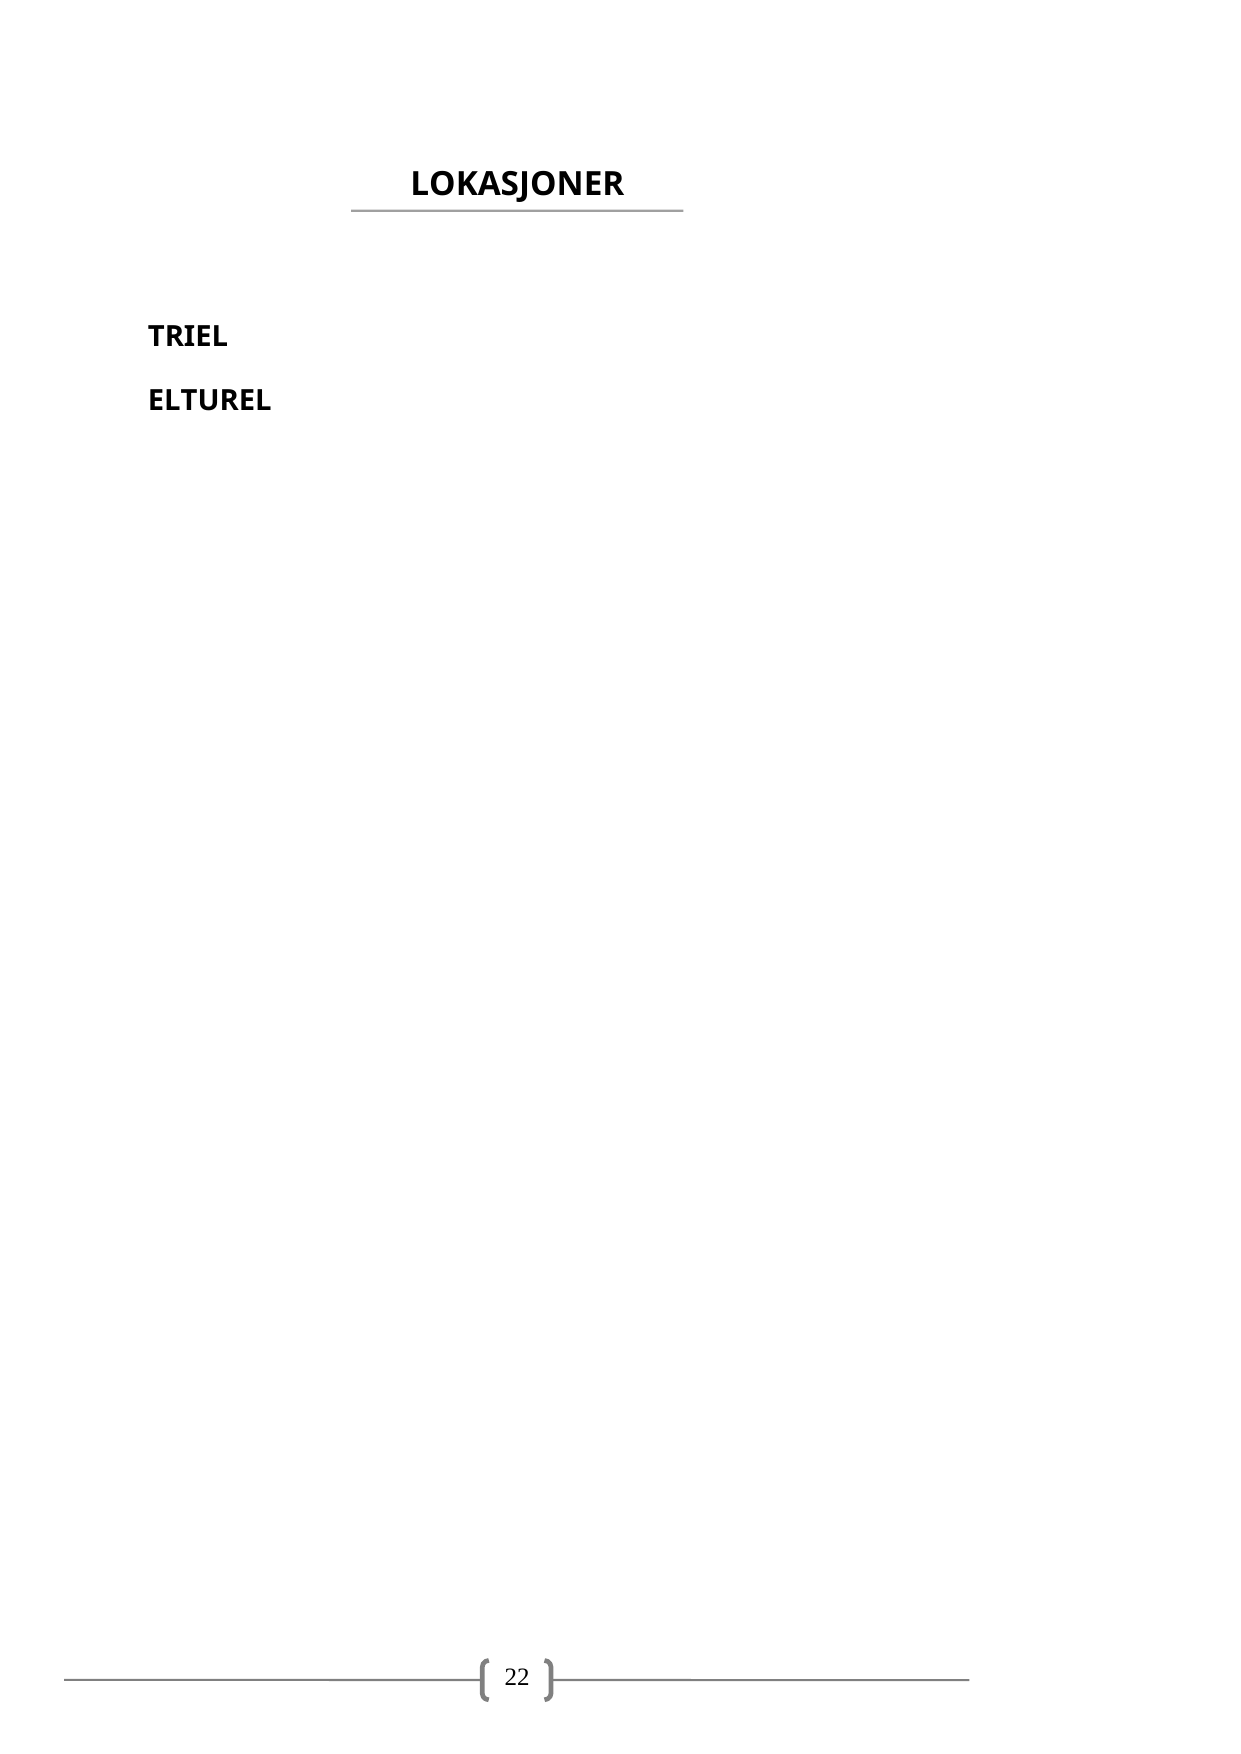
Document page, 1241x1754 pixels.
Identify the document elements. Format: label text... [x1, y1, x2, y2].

text Lokasjoner [148, 152, 480, 290]
text Triel [148, 315, 480, 355]
text Elturel [148, 380, 480, 419]
